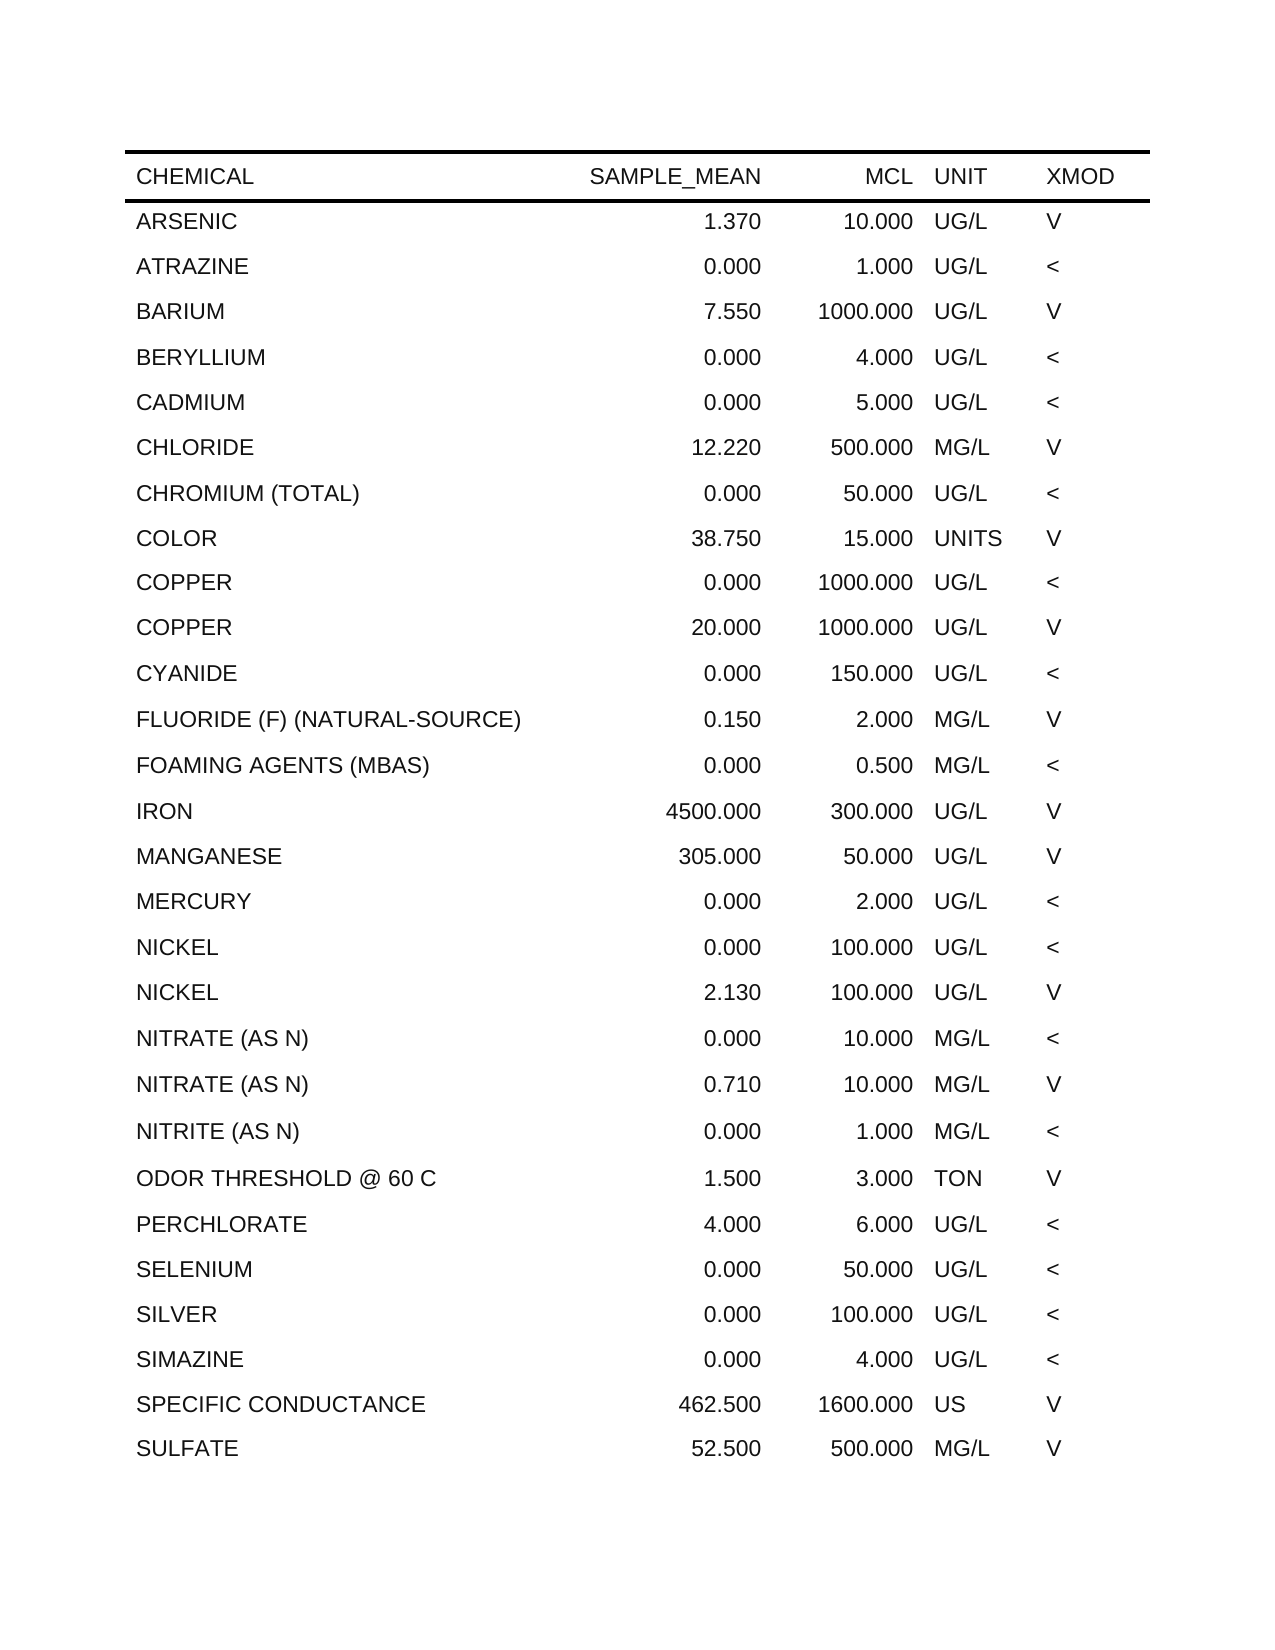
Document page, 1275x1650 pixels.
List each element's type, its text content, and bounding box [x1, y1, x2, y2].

table_cell 100.000 [771, 969, 923, 1014]
table_cell 0.000 [559, 470, 771, 516]
table_cell UG/L [924, 1292, 1036, 1337]
table_cell 7.550 [559, 289, 771, 334]
table_cell 0.710 [559, 1061, 771, 1108]
table_cell < [1036, 244, 1149, 289]
table_cell UG/L [924, 244, 1036, 289]
table_cell 150.000 [771, 650, 923, 695]
table_cell MG/L [924, 1426, 1036, 1471]
table_cell 4.000 [559, 1201, 771, 1247]
table_cell UG/L [924, 1337, 1036, 1382]
table_cell < [1036, 1337, 1149, 1382]
table_cell 0.000 [559, 244, 771, 289]
table_cell UG/L [924, 289, 1036, 334]
table_cell 52.500 [559, 1426, 771, 1471]
table_cell 300.000 [771, 789, 923, 834]
table_cell 1000.000 [771, 289, 923, 334]
table_cell CADMIUM [125, 379, 559, 424]
table_cell 1.000 [771, 244, 923, 289]
table_cell UG/L [924, 650, 1036, 695]
table_cell V [1036, 605, 1149, 650]
table_cell UG/L [924, 334, 1036, 379]
table_cell < [1036, 560, 1149, 605]
table_cell 0.150 [559, 695, 771, 742]
table_cell BARIUM [125, 289, 559, 334]
table_cell 3.000 [771, 1154, 923, 1201]
table_cell UG/L [924, 379, 1036, 424]
table_cell MANGANESE [125, 834, 559, 879]
table_cell NITRATE (AS N) [125, 1015, 559, 1061]
table_cell SILVER [125, 1292, 559, 1337]
table_cell 0.000 [559, 1108, 771, 1154]
table_cell 0.000 [559, 879, 771, 924]
table_cell IRON [125, 789, 559, 834]
table_cell < [1036, 379, 1149, 424]
table_cell 305.000 [559, 834, 771, 879]
table_cell NITRITE (AS N) [125, 1108, 559, 1154]
table_cell 0.000 [559, 334, 771, 379]
table_cell ATRAZINE [125, 244, 559, 289]
table_header MCL [771, 154, 923, 198]
table_cell 20.000 [559, 605, 771, 650]
table_cell PERCHLORATE [125, 1201, 559, 1247]
table_cell 4.000 [771, 334, 923, 379]
table_cell < [1036, 742, 1149, 788]
table_cell CYANIDE [125, 650, 559, 695]
table_cell 1.370 [559, 203, 771, 244]
table_cell 10.000 [771, 203, 923, 244]
table_cell 50.000 [771, 1247, 923, 1292]
table_cell 0.500 [771, 742, 923, 788]
table_cell < [1036, 334, 1149, 379]
table_cell NICKEL [125, 969, 559, 1014]
table_cell < [1036, 470, 1149, 516]
table_cell < [1036, 1201, 1149, 1247]
table_cell 500.000 [771, 425, 923, 470]
table_cell < [1036, 879, 1149, 924]
table_cell 2.000 [771, 879, 923, 924]
table_cell ARSENIC [125, 203, 559, 244]
table_cell V [1036, 969, 1149, 1014]
table_cell UG/L [924, 560, 1036, 605]
table_cell SELENIUM [125, 1247, 559, 1292]
table_cell SULFATE [125, 1426, 559, 1471]
table_cell < [1036, 1015, 1149, 1061]
table_cell SPECIFIC CONDUCTANCE [125, 1382, 559, 1426]
table_cell V [1036, 289, 1149, 334]
table_cell UG/L [924, 834, 1036, 879]
table_cell 0.000 [559, 379, 771, 424]
table_cell FOAMING AGENTS (MBAS) [125, 742, 559, 788]
table_cell CHLORIDE [125, 425, 559, 470]
table_cell V [1036, 1426, 1149, 1471]
table_cell 0.000 [559, 924, 771, 969]
table_cell MG/L [924, 742, 1036, 788]
table_cell MG/L [924, 695, 1036, 742]
table_cell UG/L [924, 789, 1036, 834]
table_cell 462.500 [559, 1382, 771, 1426]
table_cell SIMAZINE [125, 1337, 559, 1382]
table_cell 12.220 [559, 425, 771, 470]
table_cell 0.000 [559, 1337, 771, 1382]
table_cell COPPER [125, 605, 559, 650]
table_cell TON [924, 1154, 1036, 1201]
table_cell 2.000 [771, 695, 923, 742]
table_cell 10.000 [771, 1015, 923, 1061]
table_cell 500.000 [771, 1426, 923, 1471]
table_cell NITRATE (AS N) [125, 1061, 559, 1108]
table_cell V [1036, 789, 1149, 834]
table_cell MG/L [924, 1061, 1036, 1108]
table_cell 0.000 [559, 1292, 771, 1337]
table_cell US [924, 1382, 1036, 1426]
table_cell UG/L [924, 470, 1036, 516]
table_cell 6.000 [771, 1201, 923, 1247]
table_cell UG/L [924, 203, 1036, 244]
table_cell COPPER [125, 560, 559, 605]
table_cell 50.000 [771, 470, 923, 516]
table_cell UG/L [924, 879, 1036, 924]
table_cell 1000.000 [771, 605, 923, 650]
table_cell 5.000 [771, 379, 923, 424]
table_cell 1600.000 [771, 1382, 923, 1426]
table_cell V [1036, 425, 1149, 470]
table_cell 0.000 [559, 1015, 771, 1061]
table_cell V [1036, 695, 1149, 742]
table_cell V [1036, 203, 1149, 244]
table_cell UG/L [924, 1247, 1036, 1292]
table_cell 1.500 [559, 1154, 771, 1201]
table_cell 0.000 [559, 560, 771, 605]
table_cell 38.750 [559, 516, 771, 560]
table_header CHEMICAL [125, 154, 559, 198]
table_cell UG/L [924, 924, 1036, 969]
table_cell < [1036, 1108, 1149, 1154]
table_cell BERYLLIUM [125, 334, 559, 379]
table_cell MERCURY [125, 879, 559, 924]
table_cell UNITS [924, 516, 1036, 560]
table_cell V [1036, 1154, 1149, 1201]
table_cell < [1036, 1292, 1149, 1337]
table_cell MG/L [924, 425, 1036, 470]
table_cell UG/L [924, 605, 1036, 650]
table_cell 4500.000 [559, 789, 771, 834]
table_cell COLOR [125, 516, 559, 560]
table_cell < [1036, 1247, 1149, 1292]
table_cell V [1036, 1061, 1149, 1108]
table_cell 100.000 [771, 924, 923, 969]
table_cell UG/L [924, 969, 1036, 1014]
table_cell NICKEL [125, 924, 559, 969]
table_cell CHROMIUM (TOTAL) [125, 470, 559, 516]
table_cell 0.000 [559, 742, 771, 788]
table_cell 100.000 [771, 1292, 923, 1337]
table_cell 1000.000 [771, 560, 923, 605]
table_cell 0.000 [559, 650, 771, 695]
table_cell V [1036, 516, 1149, 560]
table_cell FLUORIDE (F) (NATURAL-SOURCE) [125, 695, 559, 742]
table_cell V [1036, 834, 1149, 879]
table_cell 1.000 [771, 1108, 923, 1154]
table_header UNIT [924, 154, 1036, 198]
table_header SAMPLE_MEAN [559, 154, 771, 198]
table_cell < [1036, 924, 1149, 969]
table_cell V [1036, 1382, 1149, 1426]
table_cell 2.130 [559, 969, 771, 1014]
table_cell 50.000 [771, 834, 923, 879]
table_cell MG/L [924, 1108, 1036, 1154]
table_cell UG/L [924, 1201, 1036, 1247]
table_cell MG/L [924, 1015, 1036, 1061]
table_cell ODOR THRESHOLD @ 60 C [125, 1154, 559, 1201]
table_cell 4.000 [771, 1337, 923, 1382]
table_header XMOD [1036, 154, 1149, 198]
table_cell 10.000 [771, 1061, 923, 1108]
table_cell 0.000 [559, 1247, 771, 1292]
table_cell < [1036, 650, 1149, 695]
table_cell 15.000 [771, 516, 923, 560]
